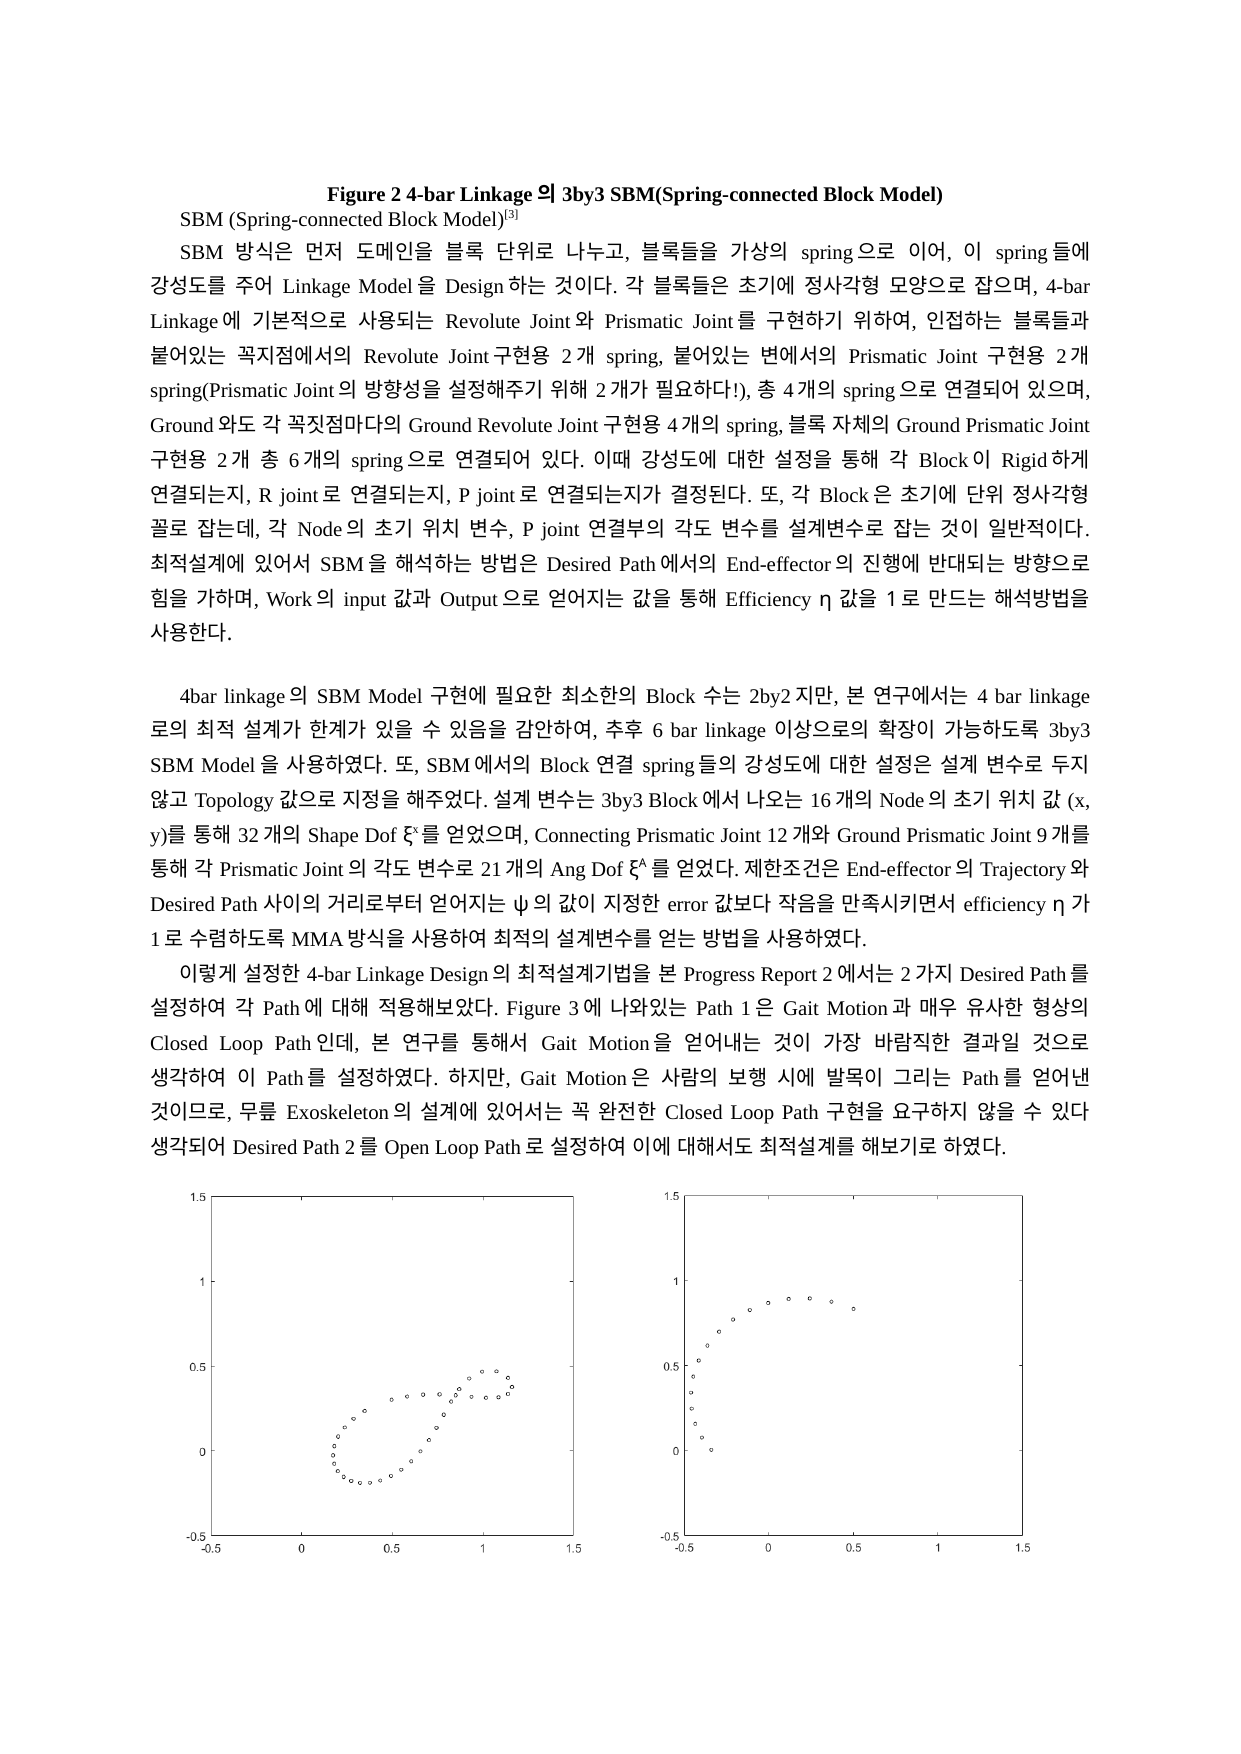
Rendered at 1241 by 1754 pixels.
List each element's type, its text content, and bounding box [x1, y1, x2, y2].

text Figure 2 4-bar Linkage의 3by3 SBM(Spring-connected Block Model) [150, 177, 1090, 207]
picture [150, 1165, 618, 1581]
text 4bar linkage의 SBM Model 구현에 필요한 최소한의 Block 수는 2by2지만, 본 연구에서는 4 bar linkage로의 최적 설계가 한계가 있을 수 있음을 감안하여, 추후 6 bar linkage 이상으로의 확장이 가능하도록 3by3 SBM Model을 사용하였다. 또, SBM에서의 Block 연결 spring들의 강성도에 대한 설정은 설계 변수로 두지 않고 Topology 값으로 지정을 해주었다. 설계 변수는 3by3 Block에서 나오는 16개의 Node의 초기 위치 값 (x, y)를 통해 32개의 Shape Dof ξx를 얻었으며, Connecting Prismatic Joint 12개와 Ground Prismatic Joint 9개를 통해 각 Prismatic Joint의 각도 변수로 21개의 Ang Dof ξA 를 얻었다. 제한조건은 End-effector의 Trajectory와 Desired Path 사이의 거리로부터 얻어지는 ψ의 값이 지정한 error 값보다 작음을 만족시키면서 efficiency η 가 1로 수렴하도록 MMA 방식을 사용하여 최적의 설계변수를 얻는 방법을 사용하였다. [150, 679, 1090, 952]
text SBM 방식은 먼저 도메인을 블록 단위로 나누고, 블록들을 가상의 spring으로 이어, 이 spring들에 강성도를 주어 Linkage Model을 Design하는 것이다. 각 블록들은 초기에 정사각형 모양으로 잡으며, 4-bar Linkage에 기본적으로 사용되는 Revolute Joint와 Prismatic Joint를 구현하기 위하여, 인접하는 블록들과 붙어있는 꼭지점에서의 Revolute Joint구현용 2개 spring, 붙어있는 변에서의 Prismatic Joint 구현용 2개 spring(Prismatic Joint의 방향성을 설정해주기 위해 2개가 필요하다!), 총 4개의 spring으로 연결되어 있으며, Ground와도 각 꼭짓점마다의 Ground Revolute Joint 구현용 4개의 spring, 블록 자체의 Ground Prismatic Joint 구현용 2개 총 6개의 spring으로 연결되어 있다. 이때 강성도에 대한 설정을 통해 각 Block이 Rigid하게 연결되는지, R joint로 연결되는지, P joint로 연결되는지가 결정된다. 또, 각 Block은 초기에 단위 정사각형 꼴로 잡는데, 각 Node의 초기 위치 변수, P joint 연결부의 각도 변수를 설계변수로 잡는 것이 일반적이다. 최적설계에 있어서 SBM을 해석하는 방법은 Desired Path에서의 End-effector의 진행에 반대되는 방향으로 힘을 가하며, Work의 input 값과 Output으로 얻어지는 값을 통해 Efficiency η 값을 1로 만드는 해석방법을 사용한다. [150, 235, 1090, 647]
text SBM (Spring-connected Block Model)[3] [150, 207, 1090, 231]
text 이렇게 설정한 4-bar Linkage Design의 최적설계기법을 본 Progress Report 2에서는 2가지 Desired Path를 설정하여 각 Path에 대해 적용해보았다. Figure 3에 나와있는 Path 1은 Gait Motion과 매우 유사한 형상의 Closed Loop Path인데, 본 연구를 통해서 Gait Motion을 얻어내는 것이 가장 바람직한 결과일 것으로 생각하여 이 Path를 설정하였다. 하지만, Gait Motion은 사람의 보행 시에 발목이 그리는 Path를 얻어낸 것이므로, 무릎 Exoskeleton의 설계에 있어서는 꼭 완전한 Closed Loop Path 구현을 요구하지 않을 수 있다 생각되어 Desired Path 2를 Open Loop Path로 설정하여 이에 대해서도 최적설계를 해보기로 하였다. [150, 957, 1090, 1161]
picture [627, 1165, 1064, 1581]
